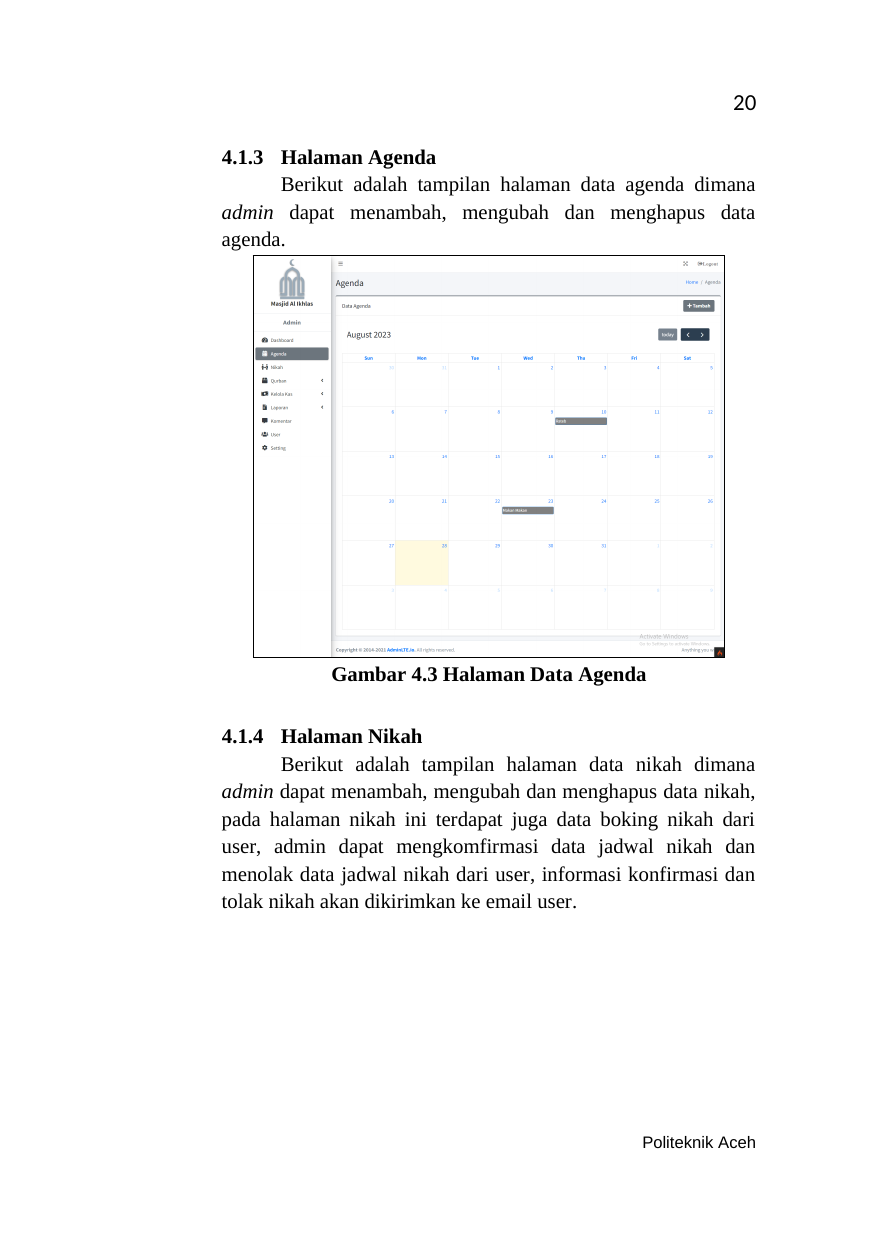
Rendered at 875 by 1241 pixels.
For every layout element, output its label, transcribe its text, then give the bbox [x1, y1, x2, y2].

picture [254, 256, 724, 657]
text Berikut adalah tampilan halaman data nikah dimana admin dapat menambah, mengubah dan menghapus data nikah, pada halaman nikah ini terdapat juga data boking nikah dari user, admin dapat mengkomfirmasi data jadwal nikah dan menolak data jadwal nikah dari user, informasi konfirmasi dan tolak nikah akan dikirimkan ke email user. [221, 751, 756, 913]
text Halaman Agenda [222, 144, 756, 169]
text Berikut adalah tampilan halaman data agenda dimana admin dapat menambah, mengubah dan menghapus data agenda. [221, 172, 756, 251]
text Gambar 4.3 Halaman Data Agenda [222, 662, 756, 686]
text Halaman Nikah [222, 724, 756, 748]
